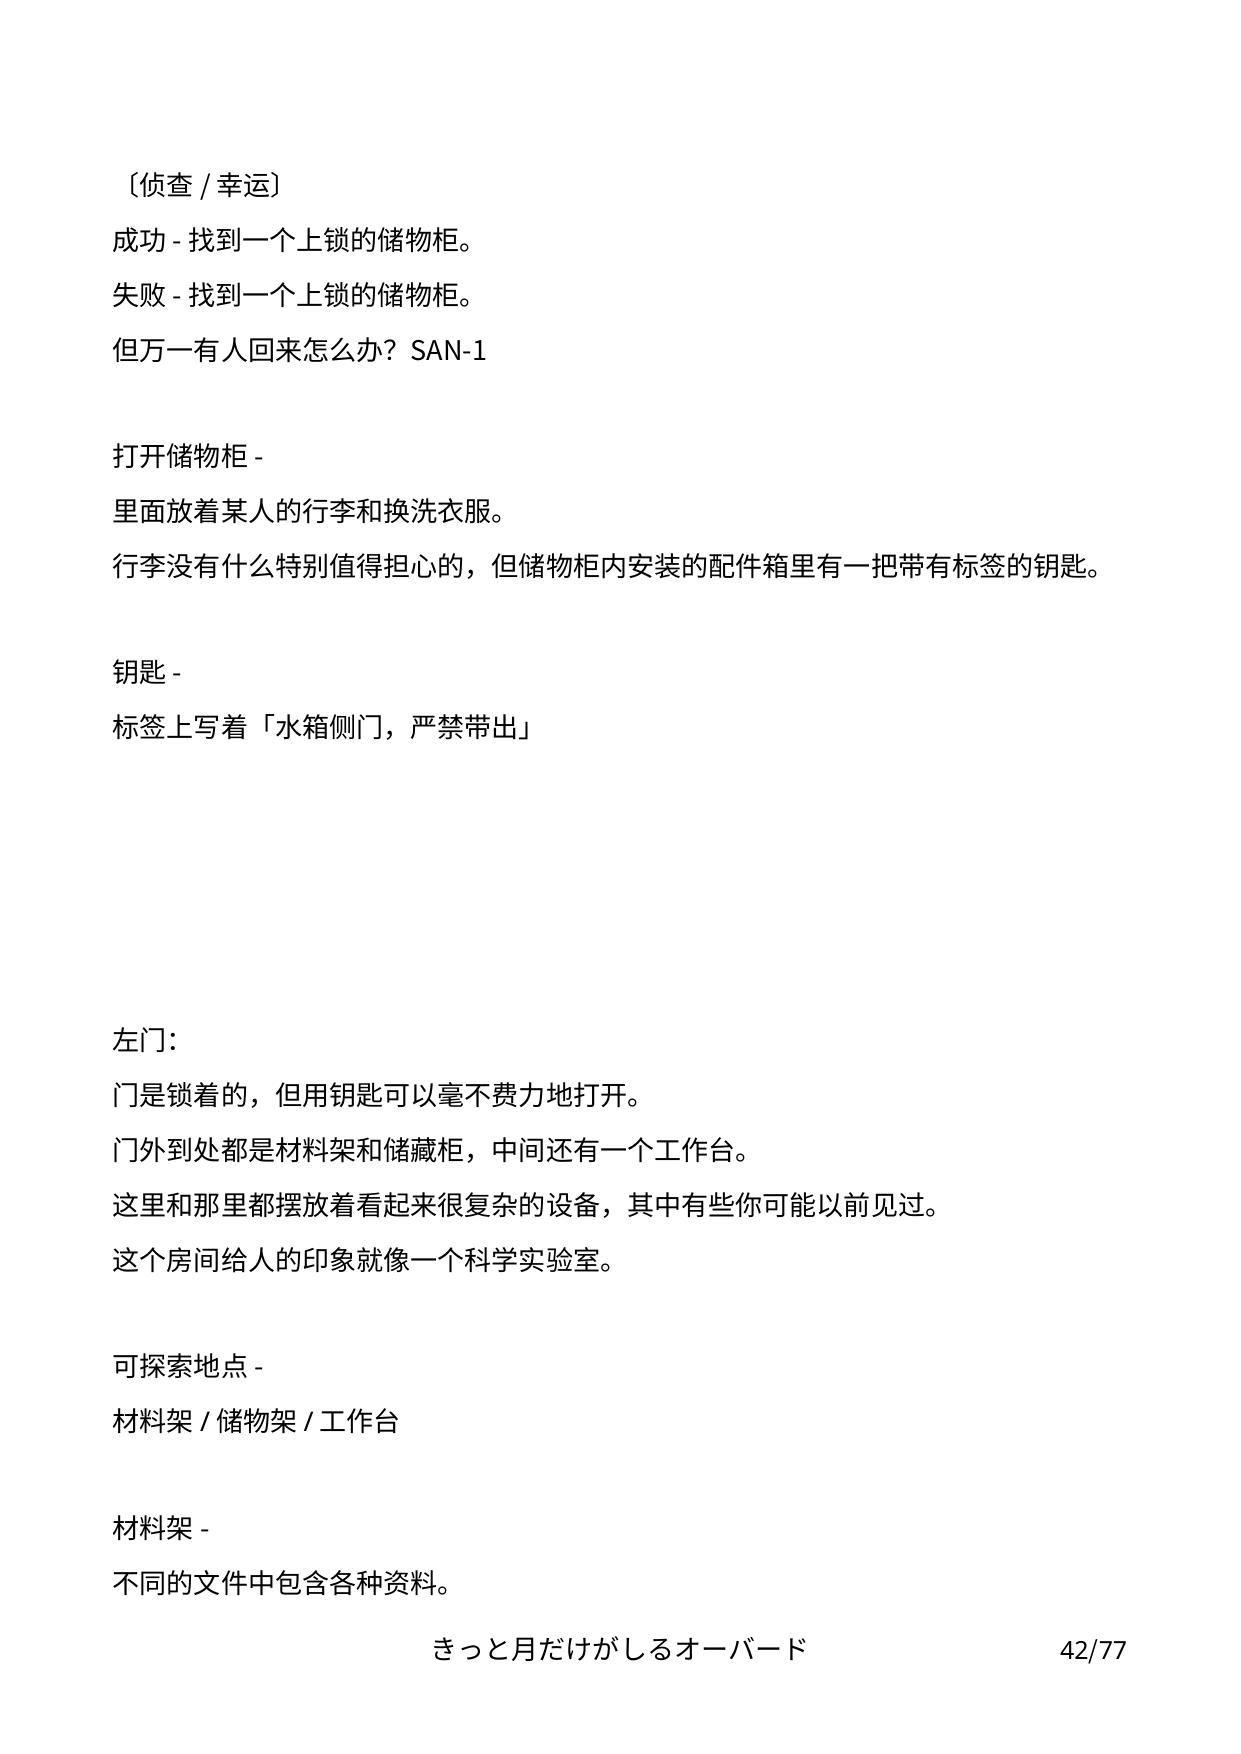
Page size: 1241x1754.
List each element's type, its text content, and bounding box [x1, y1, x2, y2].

text 〔侦查 / 幸运〕 [112, 164, 1128, 203]
text 这个房间给人的印象就像一个科学实验室。 [112, 1239, 1128, 1278]
text 失败 - 找到一个上锁的储物柜。 [112, 274, 1128, 313]
text 材料架 / 储物架 / 工作台 [112, 1400, 1128, 1439]
text 打开储物柜 - [112, 435, 1128, 474]
text 行李没有什么特别值得担心的，但储物柜内安装的配件箱里有一把带有标签的钥匙。 [112, 545, 1128, 584]
text 材料架 - [112, 1507, 1128, 1546]
text 钥匙 - [112, 651, 1128, 691]
text 但万一有人回来怎么办？SAN-1 [112, 329, 1128, 368]
text 标签上写着「水箱侧门，严禁带出」 [112, 706, 1128, 746]
text 门是锁着的，但用钥匙可以毫不费力地打开。 [112, 1074, 1128, 1113]
text 成功 - 找到一个上锁的储物柜。 [112, 219, 1128, 258]
text 不同的文件中包含各种资料。 [112, 1562, 1128, 1601]
text 门外到处都是材料架和储藏柜，中间还有一个工作台。 [112, 1129, 1128, 1168]
text 可探索地点 - [112, 1345, 1128, 1384]
text 左门： [112, 1019, 1128, 1058]
text 这里和那里都摆放着看起来很复杂的设备，其中有些你可能以前见过。 [112, 1184, 1128, 1223]
text 里面放着某人的行李和换洗衣服。 [112, 490, 1128, 529]
